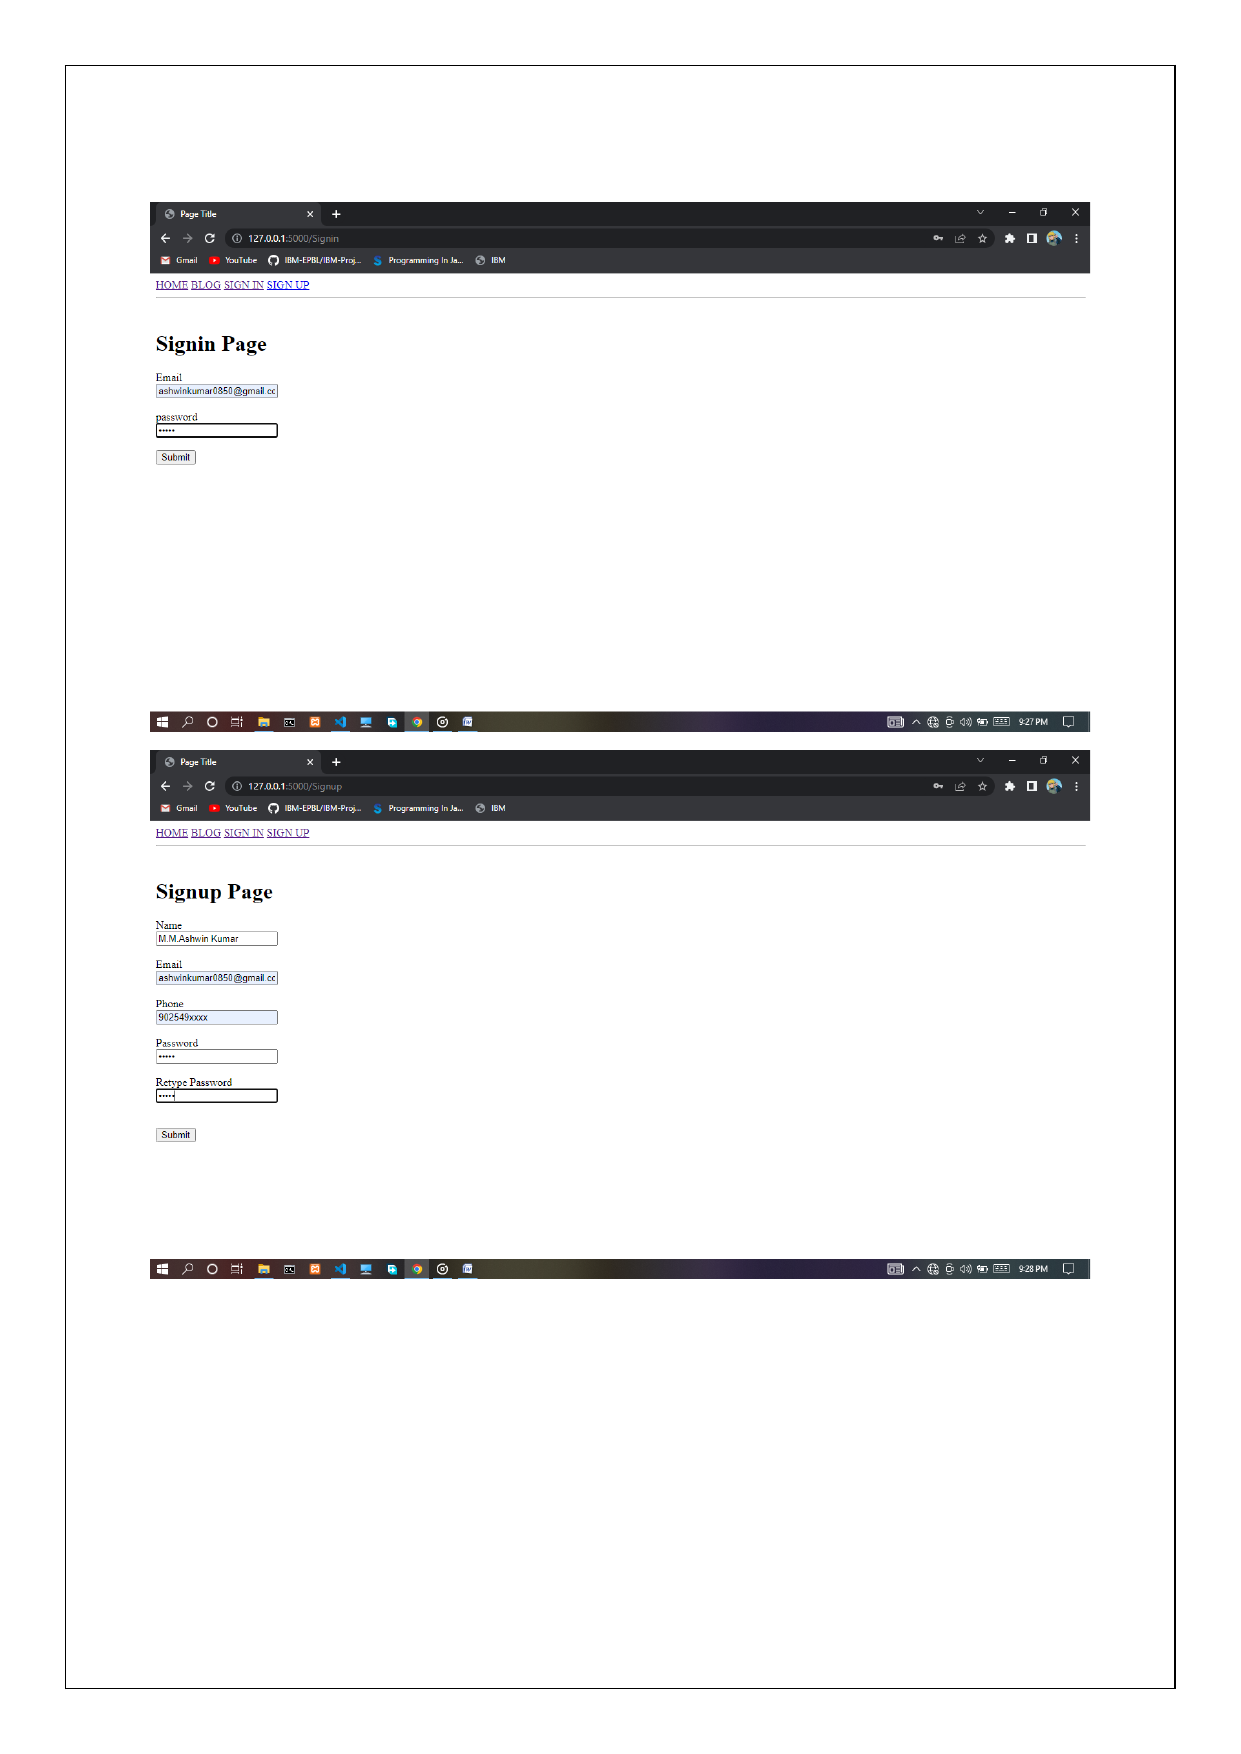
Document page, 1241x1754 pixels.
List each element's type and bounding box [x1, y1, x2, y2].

picture [150, 202, 1091, 732]
picture [150, 750, 1091, 1279]
